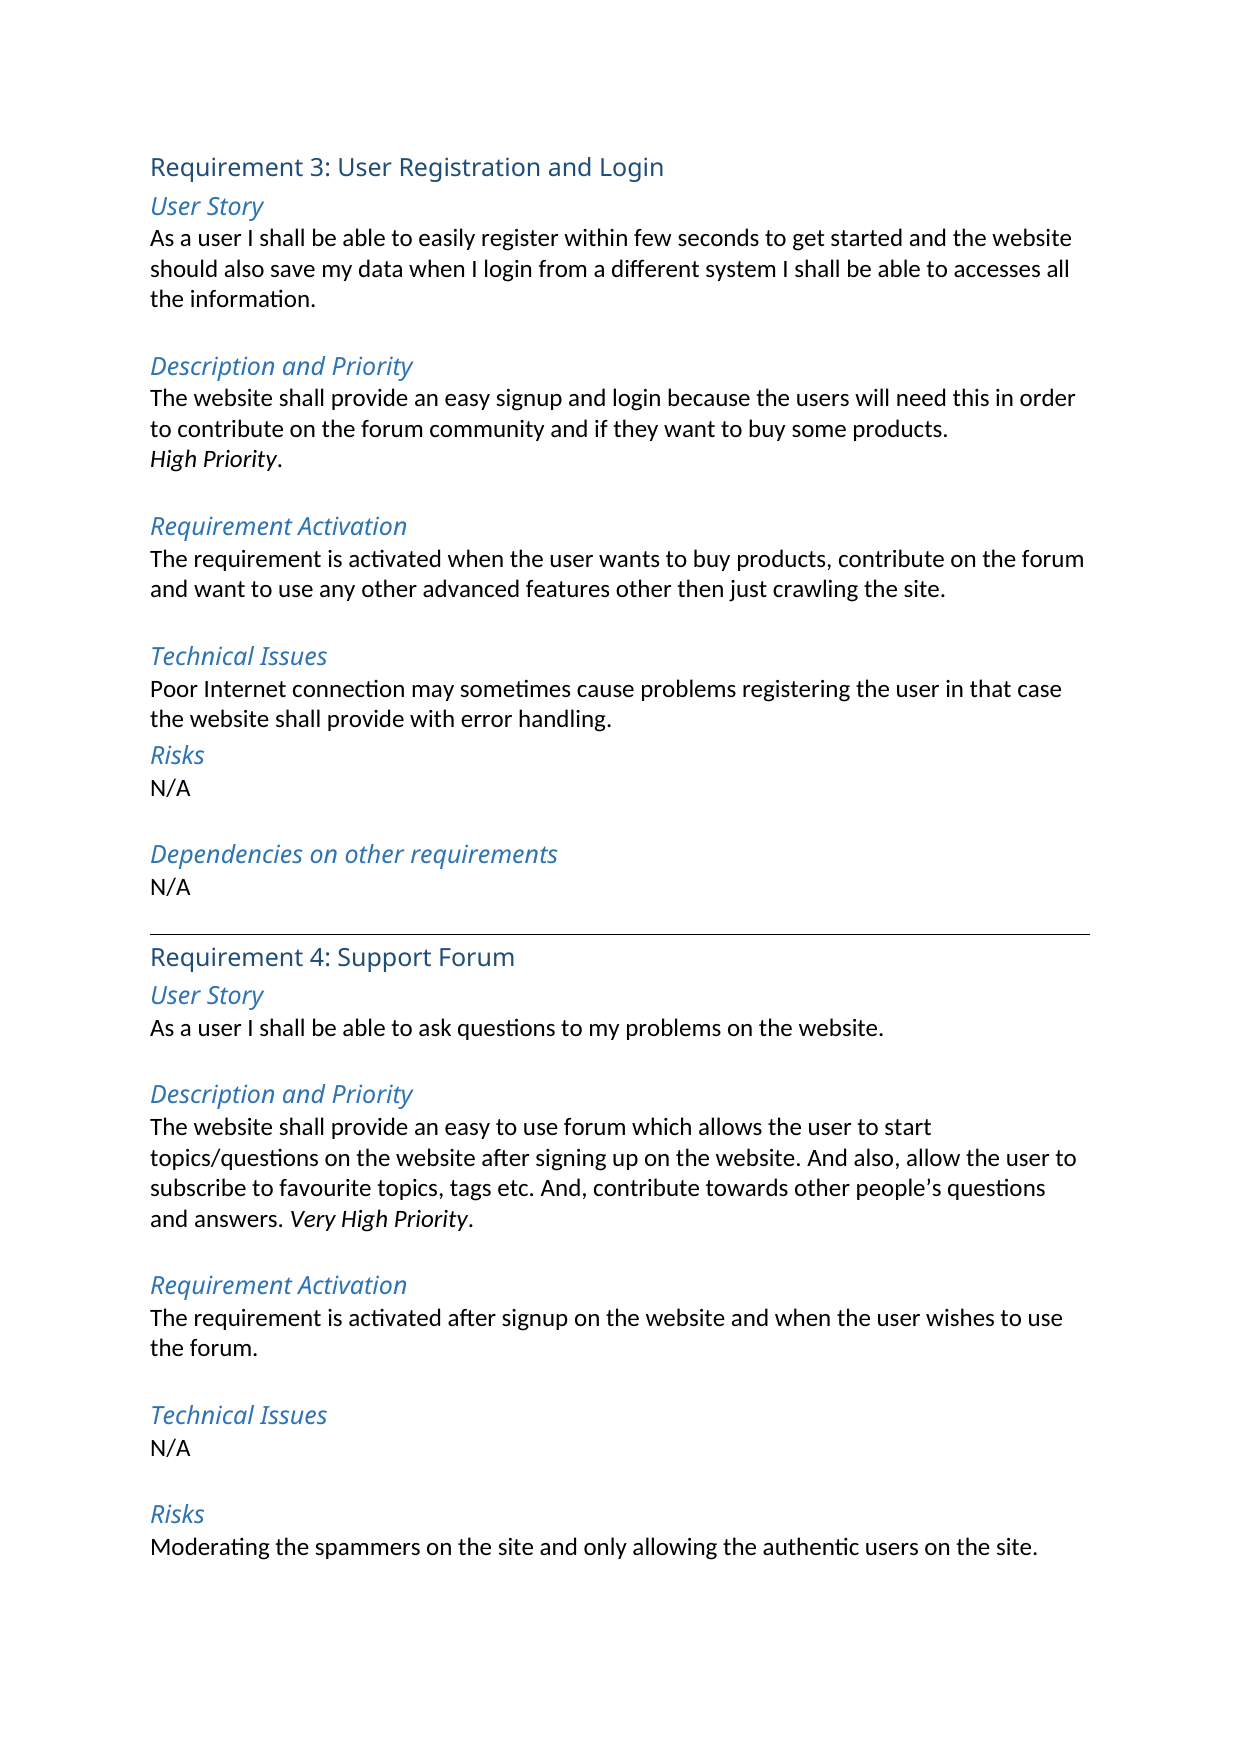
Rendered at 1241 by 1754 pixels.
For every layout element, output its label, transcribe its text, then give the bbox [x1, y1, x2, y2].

text N/A [150, 1432, 1090, 1462]
text The requirement is activated when the user wants to buy products, contribute on the forum and want to use any other advanced features other then just crawling the site. [150, 543, 1090, 604]
subtitle User Story [150, 188, 1090, 222]
subtitle Technical Issues [150, 1398, 1090, 1432]
subtitle Technical Issues [150, 639, 1090, 673]
subtitle Description and Priority [150, 348, 1090, 383]
text Moderating the spammers on the site and only allowing the authentic users on the site. [150, 1531, 1090, 1562]
text N/A [150, 772, 1090, 802]
subtitle User Story [150, 978, 1090, 1012]
subtitle Requirement 3: User Registration and Login [150, 150, 1090, 184]
text As a user I shall be able to ask questions to my problems on the website. [150, 1012, 1090, 1042]
text Poor Internet connection may sometimes cause problems registering the user in that case the website shall provide with error handling. [150, 673, 1090, 734]
subtitle Description and Priority [150, 1077, 1090, 1111]
subtitle Requirement Activation [150, 509, 1090, 543]
subtitle Risks [150, 1497, 1090, 1531]
text High Priority. [150, 444, 1090, 474]
subtitle Requirement 4: Support Forum [150, 939, 1090, 974]
subtitle Risks [150, 738, 1090, 772]
subtitle Dependencies on other requirements [150, 837, 1090, 871]
text As a user I shall be able to easily register within few seconds to get started and the website should also save my data when I login from a different system I shall be able to accesses all the information. [150, 222, 1090, 314]
subtitle Requirement Activation [150, 1268, 1090, 1302]
text The requirement is activated after signup on the website and when the user wishes to use the forum. [150, 1302, 1090, 1363]
text N/A [150, 871, 1090, 902]
